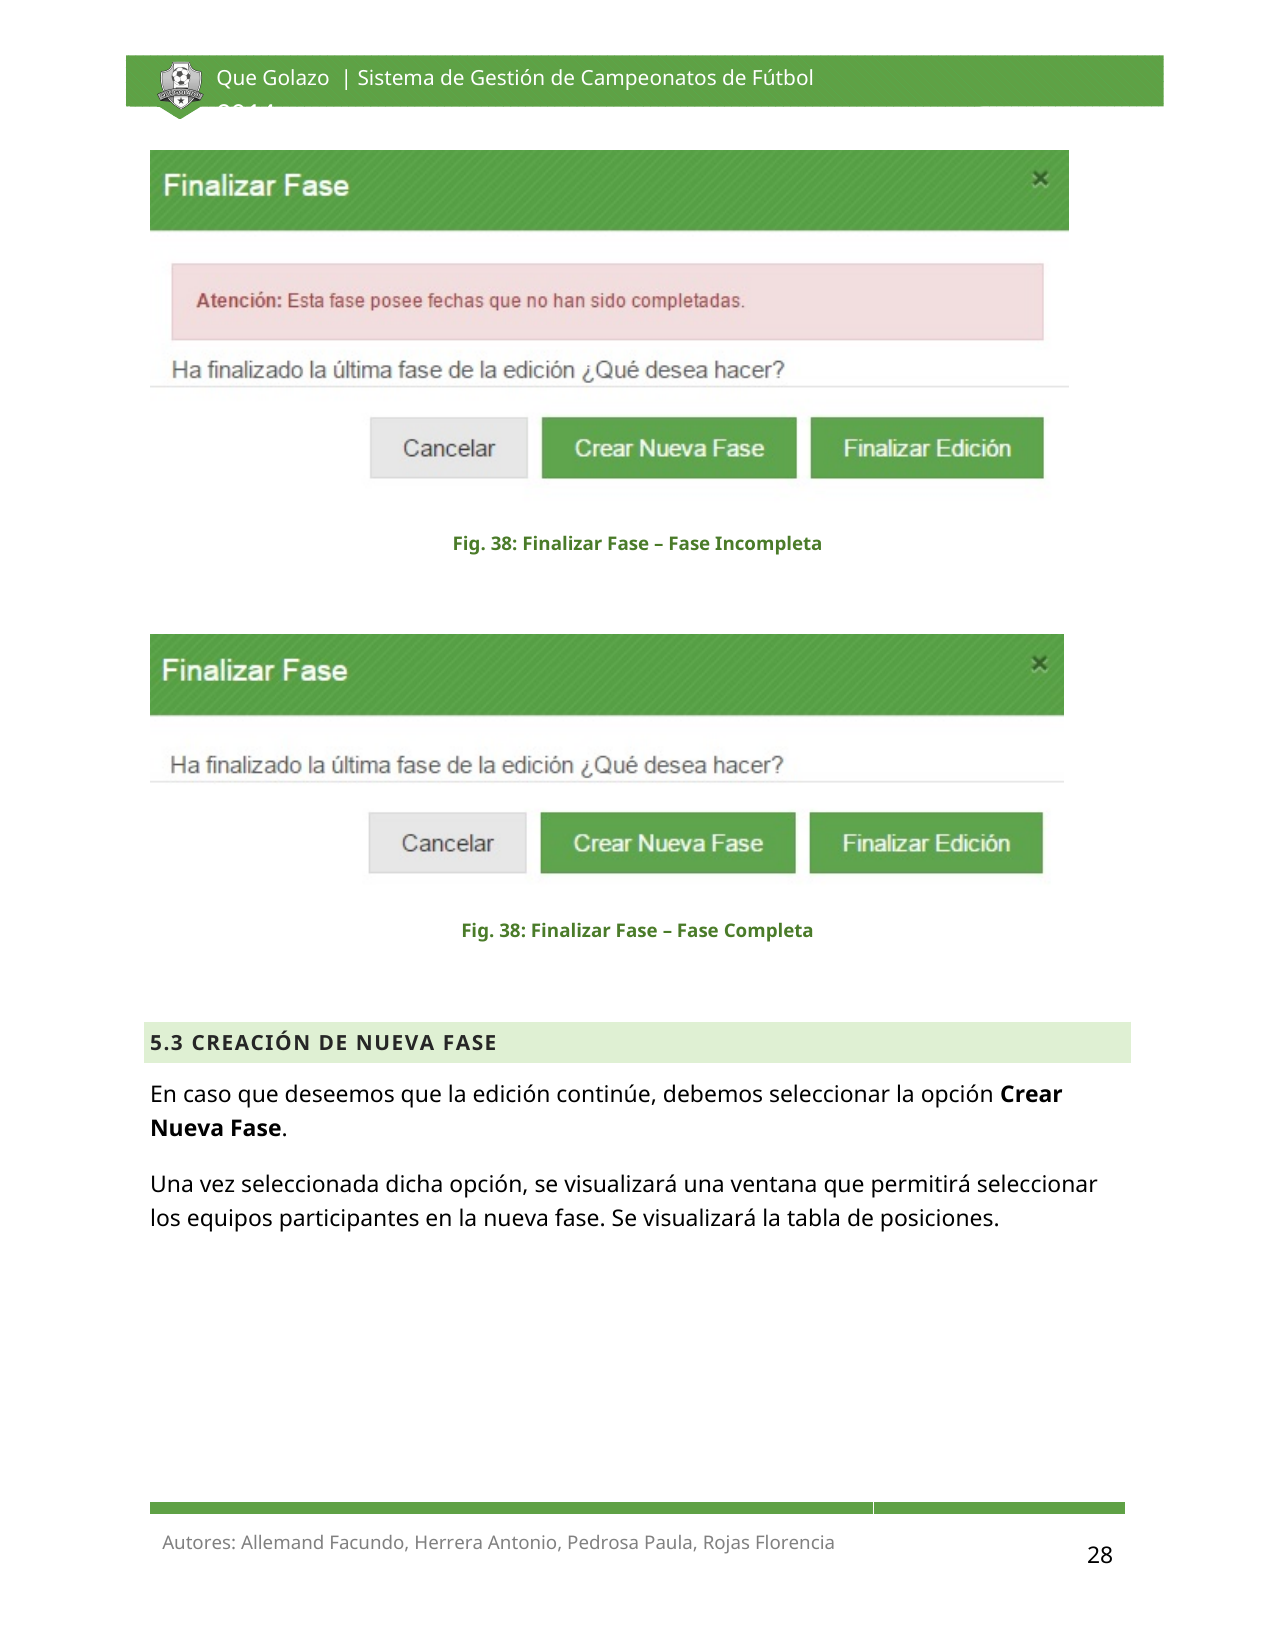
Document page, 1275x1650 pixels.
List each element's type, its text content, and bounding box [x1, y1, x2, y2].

text Fig. 38: Finalizar Fase – Fase Incompleta [150, 530, 1125, 556]
text En caso que deseemos que la edición continúe, debemos seleccionar la opción Crear Nueva Fase. [150, 1078, 1125, 1143]
text Una vez seleccionada dicha opción, se visualizará una ventana que permitirá seleccionar los equipos participantes en la nueva fase. Se visualizará la tabla de posiciones. [150, 1167, 1125, 1233]
picture [150, 150, 1069, 507]
picture [150, 634, 1064, 894]
subtitle 5.3 Creación de Nueva Fase [150, 1028, 1125, 1056]
text Fig. 38: Finalizar Fase – Fase Completa [150, 918, 1125, 943]
